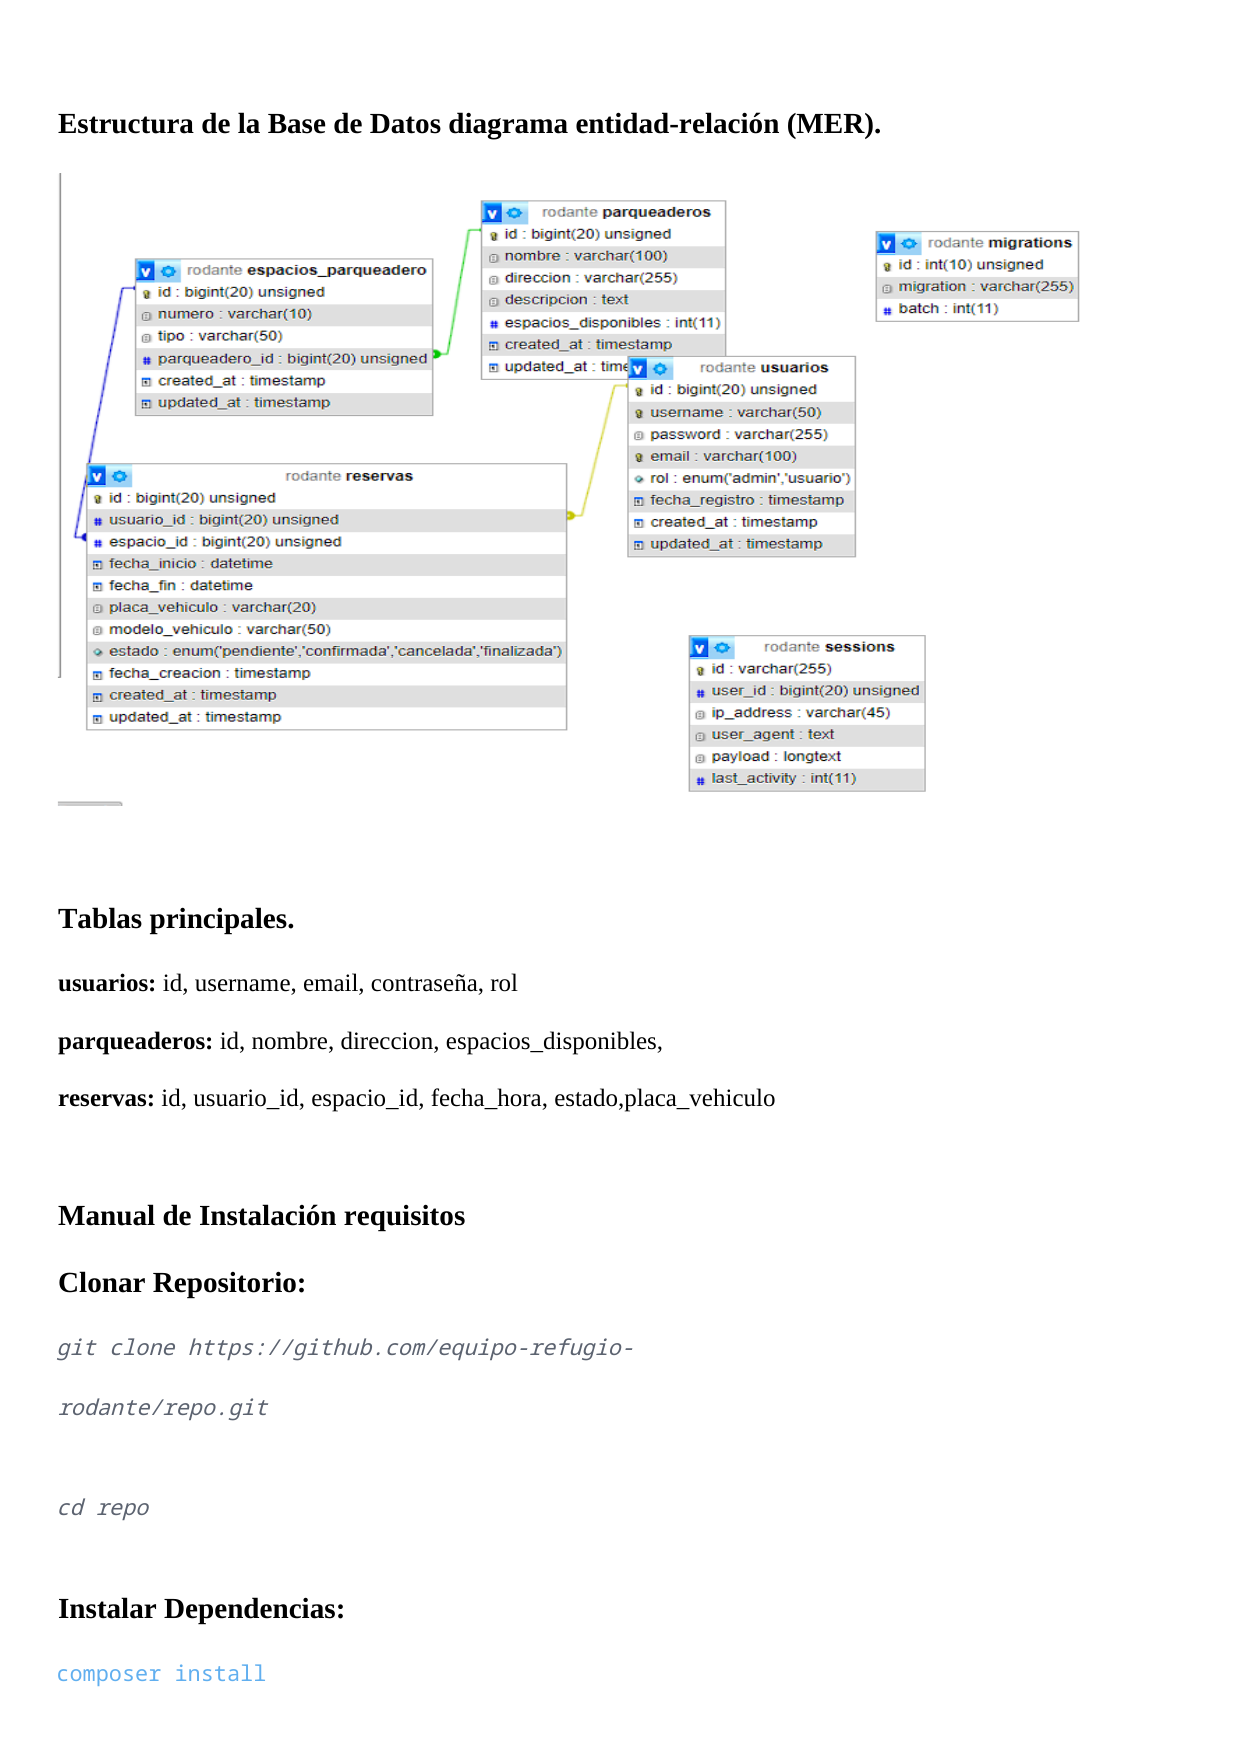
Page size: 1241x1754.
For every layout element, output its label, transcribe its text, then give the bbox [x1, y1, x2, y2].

text Manual de Instalación requisitos [58, 1198, 1162, 1232]
text Clonar Repositorio: [58, 1265, 1162, 1299]
text Estructura de la Base de Datos diagrama entidad-relación (MER). [58, 106, 1162, 140]
text composer install [56, 1658, 641, 1688]
text parqueaderos: id, nombre, direccion, espacios_disponibles, [58, 1026, 1162, 1054]
text reservas: id, usuario_id, espacio_id, fecha_hora, estado,placa_vehiculo [58, 1083, 1162, 1112]
text Tablas principales. [58, 901, 1162, 935]
text cd repo [56, 1492, 641, 1521]
text git clone https://github.com/equipo-refugio-rodante/repo.git [56, 1332, 641, 1422]
picture [57, 173, 1085, 806]
text Instalar Dependencias: [58, 1591, 1162, 1625]
text usuarios: id, username, email, contraseña, rol [58, 968, 1162, 997]
